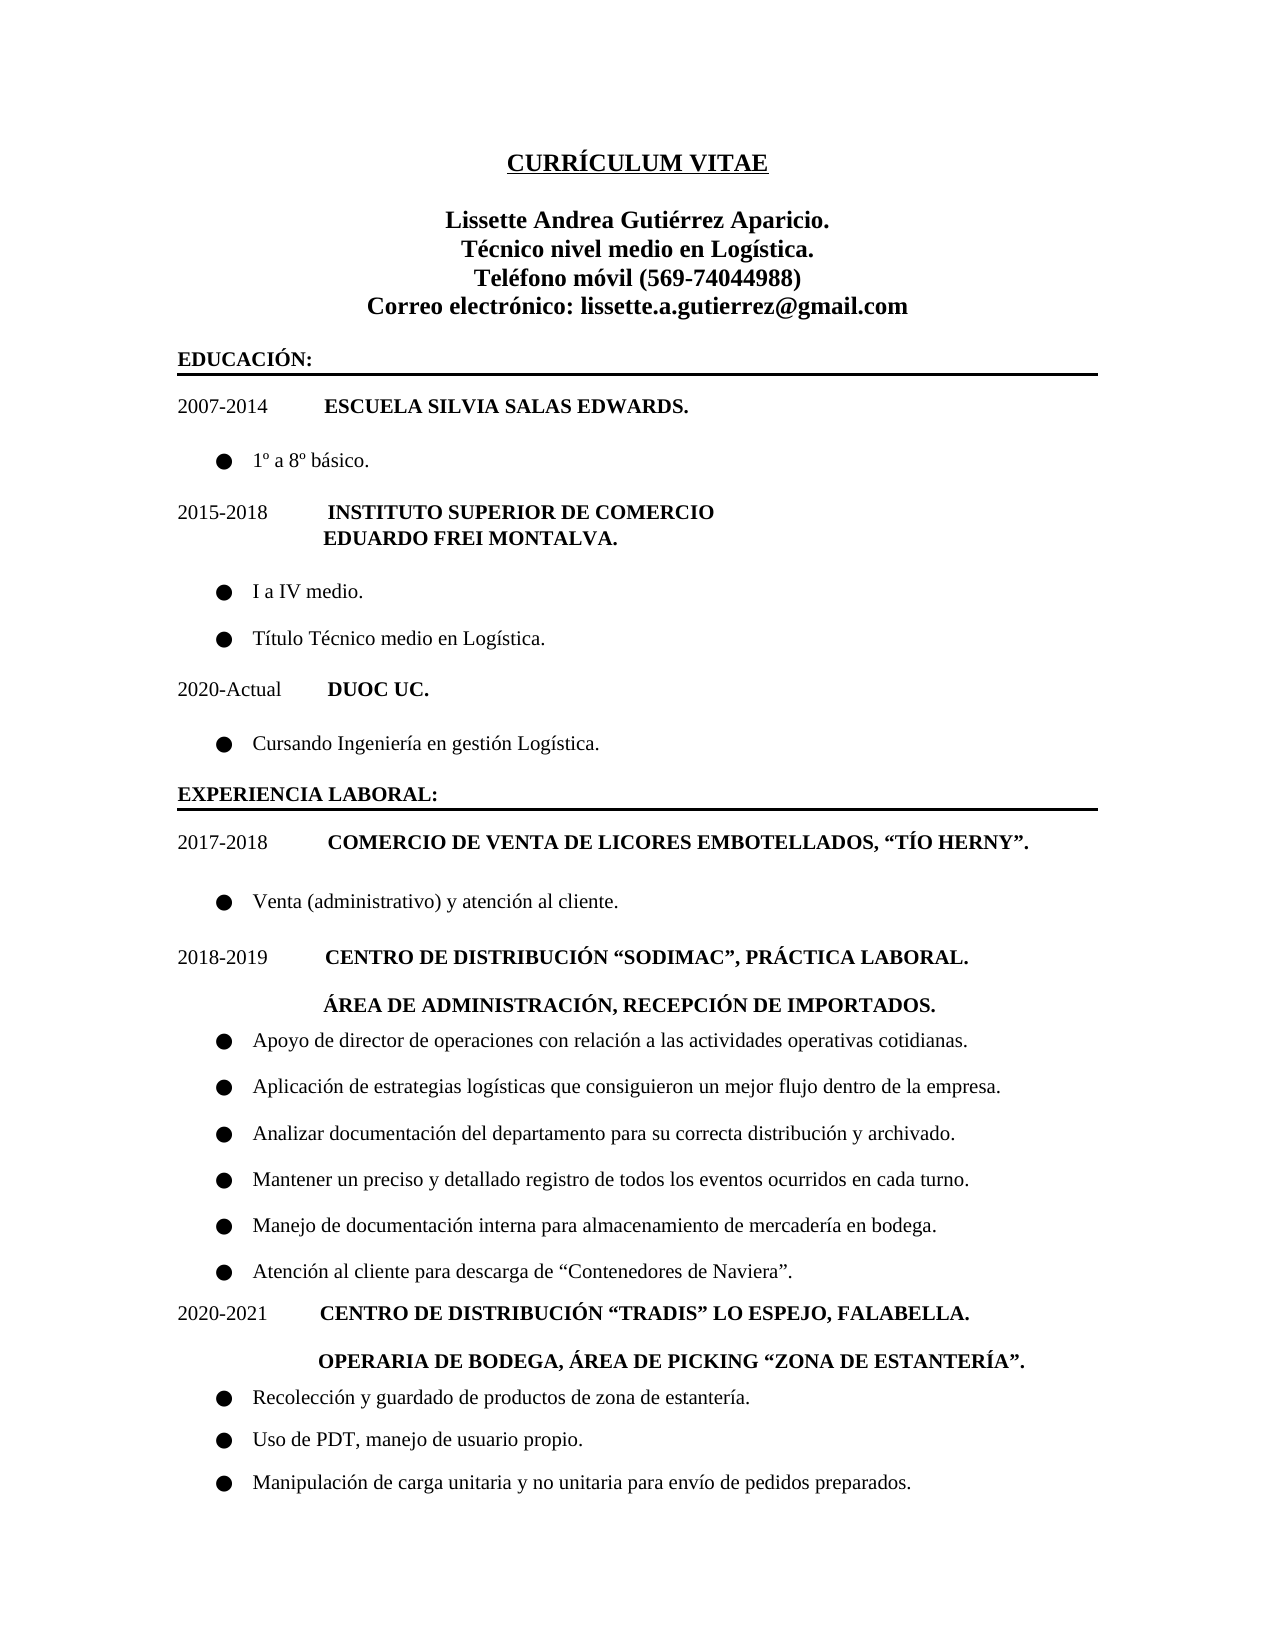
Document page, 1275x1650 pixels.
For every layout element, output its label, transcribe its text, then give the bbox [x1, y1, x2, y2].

list Manipulación de carga unitaria y no unitaria para envío de pedidos preparados. [215, 1459, 1098, 1501]
list Cursando Ingeniería en gestión Logística. [215, 719, 1098, 762]
list Aplicación de estrategias logísticas que consiguieron un mejor flujo dentro de la empresa. [215, 1063, 1098, 1106]
text Lissette Andrea Gutiérrez Aparicio. [177, 205, 1098, 234]
text 2017-2018 COMERCIO DE VENTA DE LICORES EMBOTELLADOS, “TÍO HERNY”. [177, 830, 1098, 854]
list Analizar documentación del departamento para su correcta distribución y archivado. [215, 1109, 1098, 1152]
text 2020-Actual DUOC UC. [177, 677, 1098, 701]
text ÁREA DE ADMINISTRACIÓN, RECEPCIÓN DE IMPORTADOS. [177, 993, 1098, 1017]
text 2015-2018 INSTITUTO SUPERIOR DE COMERCIO EDUARDO FREI MONTALVA. [177, 499, 1098, 549]
list Recolección y guardado de productos de zona de estantería. [215, 1373, 1098, 1416]
list Título Técnico medio en Logística. [215, 614, 1098, 657]
text Teléfono móvil (569-74044988) [177, 263, 1098, 291]
list Manejo de documentación interna para almacenamiento de mercadería en bodega. [215, 1201, 1098, 1244]
list Mantener un preciso y detallado registro de todos los eventos ocurridos en cada turno. [215, 1155, 1098, 1198]
list Uso de PDT, manejo de usuario propio. [215, 1416, 1098, 1459]
text OPERARIA DE BODEGA, ÁREA DE PICKING “ZONA DE ESTANTERÍA”. [177, 1349, 1098, 1373]
list Atención al cliente para descarga de “Contenedores de Naviera”. [215, 1247, 1098, 1290]
text 2020-2021 CENTRO DE DISTRIBUCIÓN “TRADIS” LO ESPEJO, FALABELLA. [177, 1301, 1098, 1325]
text Correo electrónico: lissette.a.gutierrez@gmail.com [177, 291, 1098, 320]
text 2018-2019 CENTRO DE DISTRIBUCIÓN “SODIMAC”, PRÁCTICA LABORAL. [177, 945, 1098, 969]
text EXPERIENCIA LABORAL: [177, 782, 1098, 808]
list 1º a 8º básico. [215, 437, 1098, 479]
list I a IV medio. [215, 568, 1098, 611]
text EDUCACIÓN: [177, 346, 1098, 373]
text Técnico nivel medio en Logística. [177, 234, 1098, 263]
list Apoyo de director de operaciones con relación a las actividades operativas cotidianas. [215, 1017, 1098, 1060]
text 2007-2014 ESCUELA SILVIA SALAS EDWARDS. [177, 394, 1098, 418]
list Venta (administrativo) y atención al cliente. [215, 878, 1098, 921]
text CURRÍCULUM VITAE [177, 148, 1098, 176]
